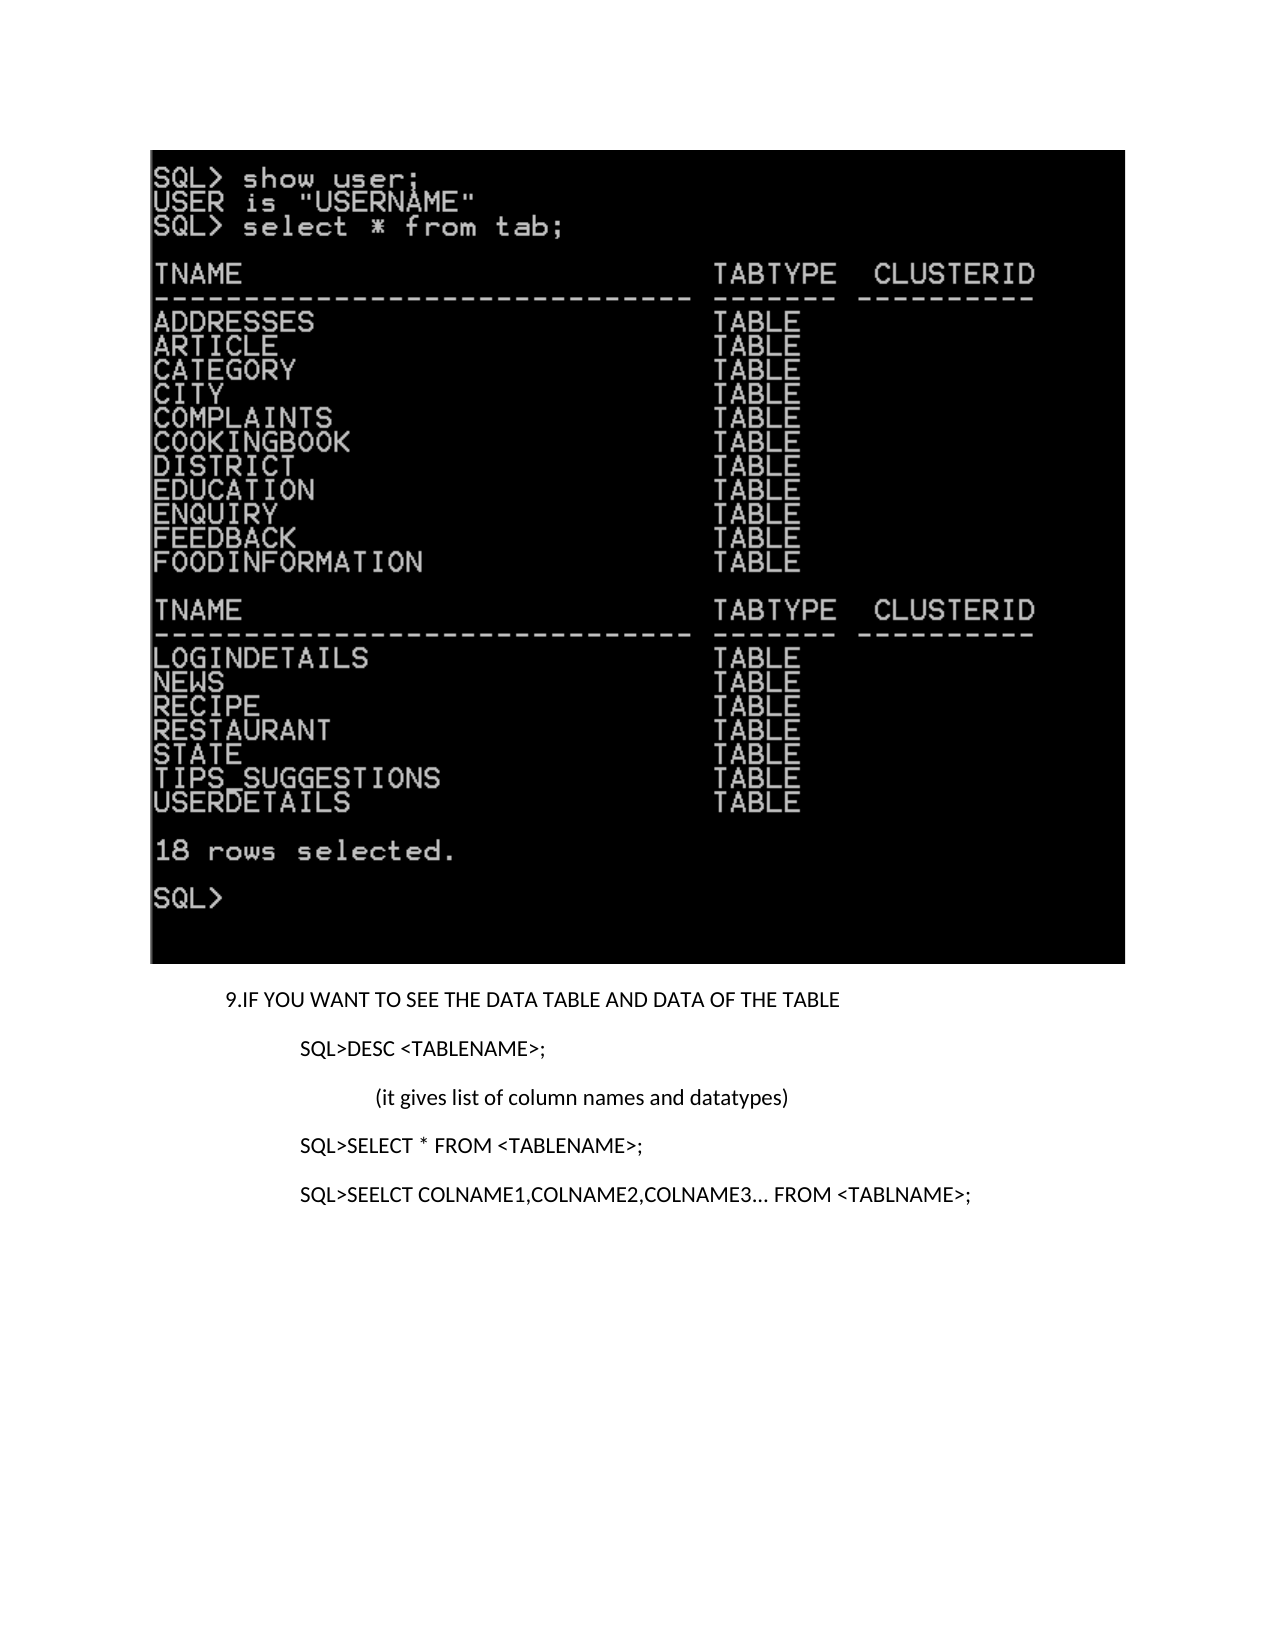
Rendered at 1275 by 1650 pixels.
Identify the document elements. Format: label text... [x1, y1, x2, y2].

text 9.IF YOU WANT TO SEE THE DATA TABLE AND DATA OF THE TABLE [150, 985, 1125, 1013]
picture [150, 150, 1125, 964]
text SQL>SELECT * FROM <TABLENAME>; [150, 1131, 1125, 1159]
text SQL>SEELCT COLNAME1,COLNAME2,COLNAME3... FROM <TABLNAME>; [150, 1180, 1125, 1208]
text SQL>DESC <TABLENAME>; [150, 1034, 1125, 1062]
text (it gives list of column names and datatypes) [150, 1083, 1125, 1111]
